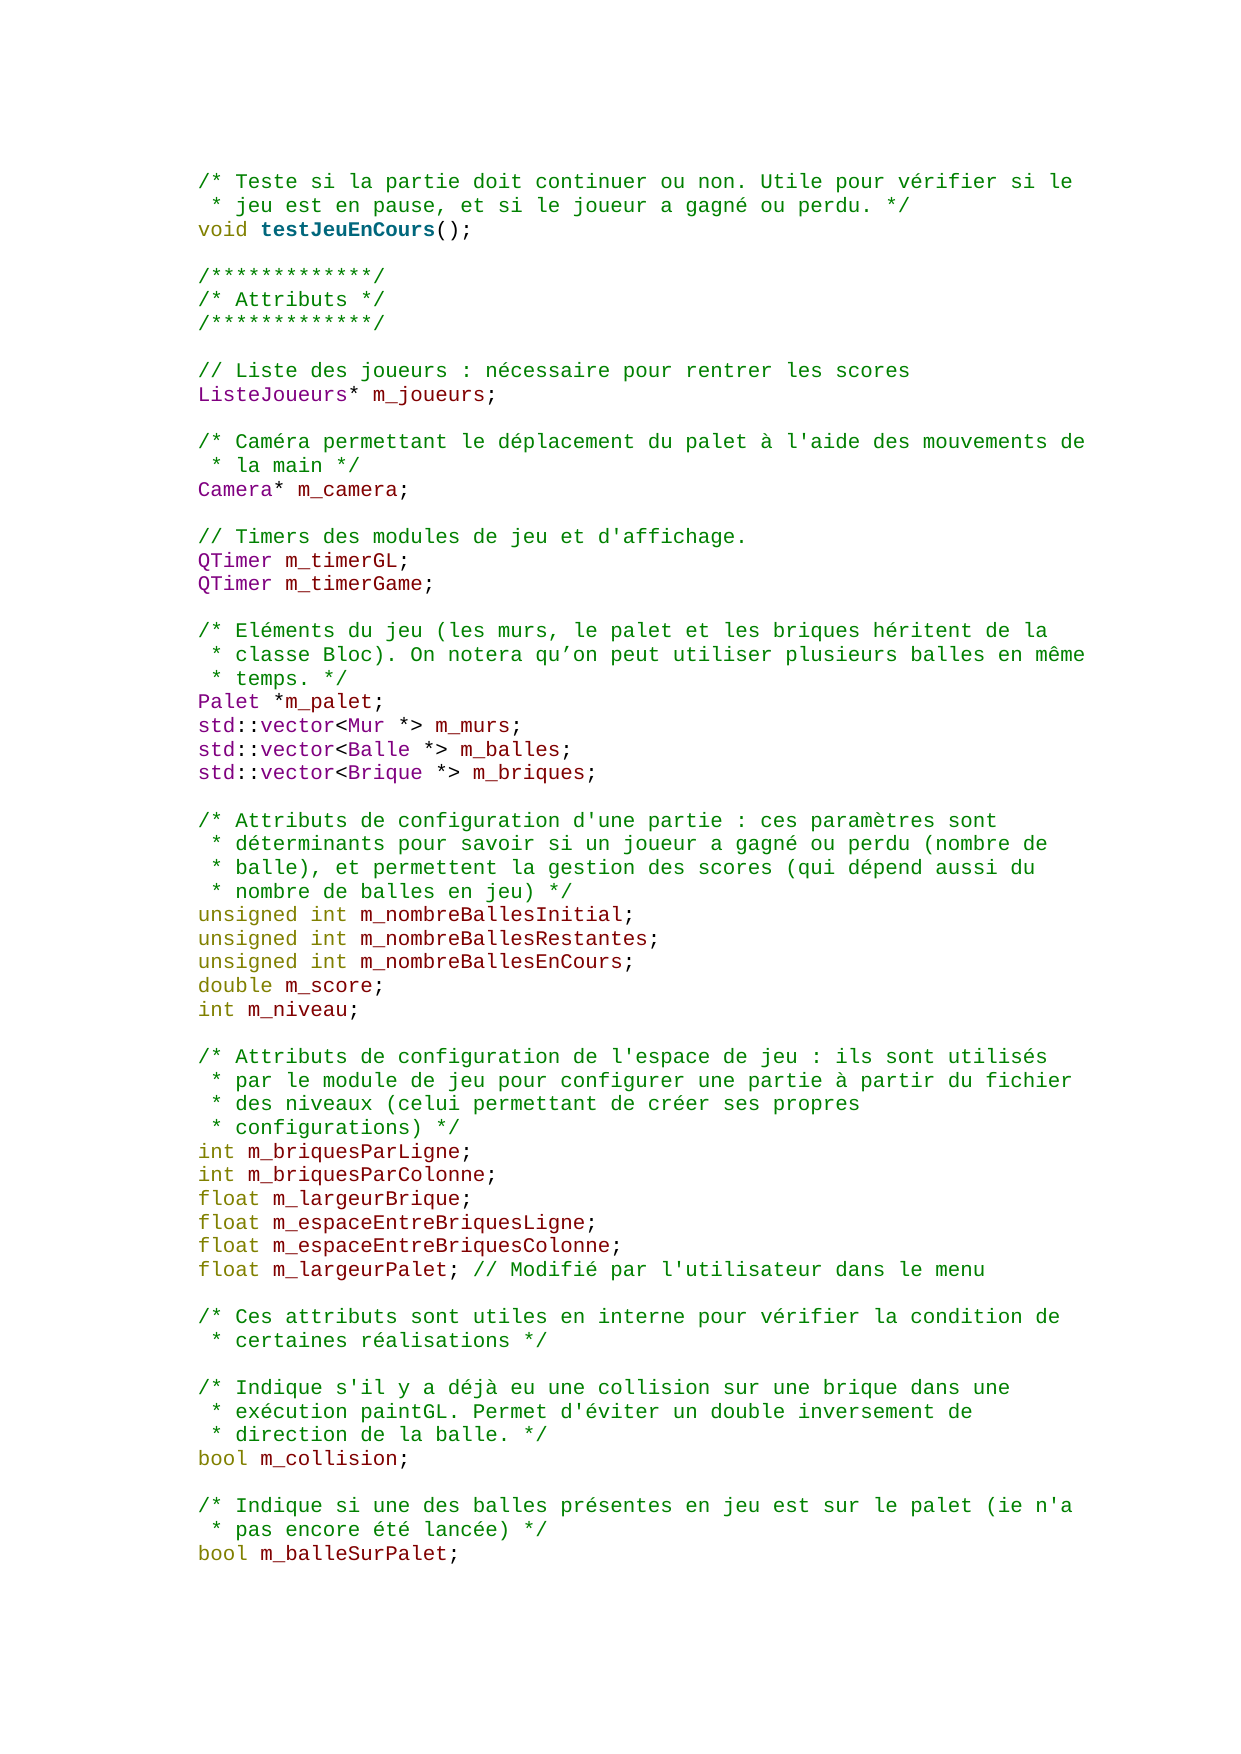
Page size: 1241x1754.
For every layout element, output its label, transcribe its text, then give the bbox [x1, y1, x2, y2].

text float m_espaceEntreBriquesColonne; [148, 1235, 1093, 1259]
text /* Indique si une des balles présentes en jeu est sur le palet (ie n'a [148, 1495, 1093, 1519]
text Palet *m_palet; [148, 691, 1093, 715]
text * déterminants pour savoir si un joueur a gagné ou perdu (nombre de [148, 833, 1093, 857]
text std::vector<Mur *> m_murs; [148, 715, 1093, 739]
text // Liste des joueurs : nécessaire pour rentrer les scores [148, 360, 1093, 384]
text * la main */ [148, 455, 1093, 479]
text /* Attributs */ [148, 289, 1093, 313]
text * par le module de jeu pour configurer une partie à partir du fichier [148, 1070, 1093, 1093]
text * direction de la balle. */ [148, 1424, 1093, 1448]
text /*************/ [148, 313, 1093, 337]
text std::vector<Balle *> m_balles; [148, 739, 1093, 762]
text * exécution paintGL. Permet d'éviter un double inversement de [148, 1401, 1093, 1424]
text * balle), et permettent la gestion des scores (qui dépend aussi du [148, 857, 1093, 881]
text bool m_balleSurPalet; [148, 1543, 1093, 1566]
text float m_largeurPalet; // Modifié par l'utilisateur dans le menu [148, 1259, 1093, 1283]
text unsigned int m_nombreBallesInitial; [148, 904, 1093, 928]
text unsigned int m_nombreBallesEnCours; [148, 952, 1093, 975]
text int m_briquesParColonne; [148, 1164, 1093, 1188]
text Camera* m_camera; [148, 479, 1093, 502]
text bool m_collision; [148, 1448, 1093, 1472]
text std::vector<Brique *> m_briques; [148, 762, 1093, 786]
text double m_score; [148, 975, 1093, 999]
text /* Attributs de configuration d'une partie : ces paramètres sont [148, 810, 1093, 833]
text float m_largeurBrique; [148, 1188, 1093, 1212]
text /*************/ [148, 266, 1093, 289]
text /* Ces attributs sont utiles en interne pour vérifier la condition de [148, 1306, 1093, 1330]
text void testJeuEnCours(); [148, 218, 1093, 242]
text int m_briquesParLigne; [148, 1141, 1093, 1164]
text /* Attributs de configuration de l'espace de jeu : ils sont utilisés [148, 1046, 1093, 1070]
text * temps. */ [148, 668, 1093, 691]
text * classe Bloc). On notera qu’on peut utiliser plusieurs balles en même [148, 644, 1093, 668]
text * jeu est en pause, et si le joueur a gagné ou perdu. */ [148, 195, 1093, 218]
text QTimer m_timerGame; [148, 573, 1093, 597]
text /* Eléments du jeu (les murs, le palet et les briques héritent de la [148, 621, 1093, 644]
text /* Caméra permettant le déplacement du palet à l'aide des mouvements de [148, 431, 1093, 455]
text QTimer m_timerGL; [148, 549, 1093, 573]
text * nombre de balles en jeu) */ [148, 881, 1093, 904]
text * des niveaux (celui permettant de créer ses propres [148, 1093, 1093, 1117]
text float m_espaceEntreBriquesLigne; [148, 1212, 1093, 1235]
text /* Teste si la partie doit continuer ou non. Utile pour vérifier si le [148, 171, 1093, 195]
text * pas encore été lancée) */ [148, 1519, 1093, 1543]
text ListeJoueurs* m_joueurs; [148, 384, 1093, 408]
text * certaines réalisations */ [148, 1330, 1093, 1353]
text /* Indique s'il y a déjà eu une collision sur une brique dans une [148, 1377, 1093, 1401]
text // Timers des modules de jeu et d'affichage. [148, 526, 1093, 549]
text unsigned int m_nombreBallesRestantes; [148, 928, 1093, 952]
text * configurations) */ [148, 1117, 1093, 1141]
text int m_niveau; [148, 999, 1093, 1022]
